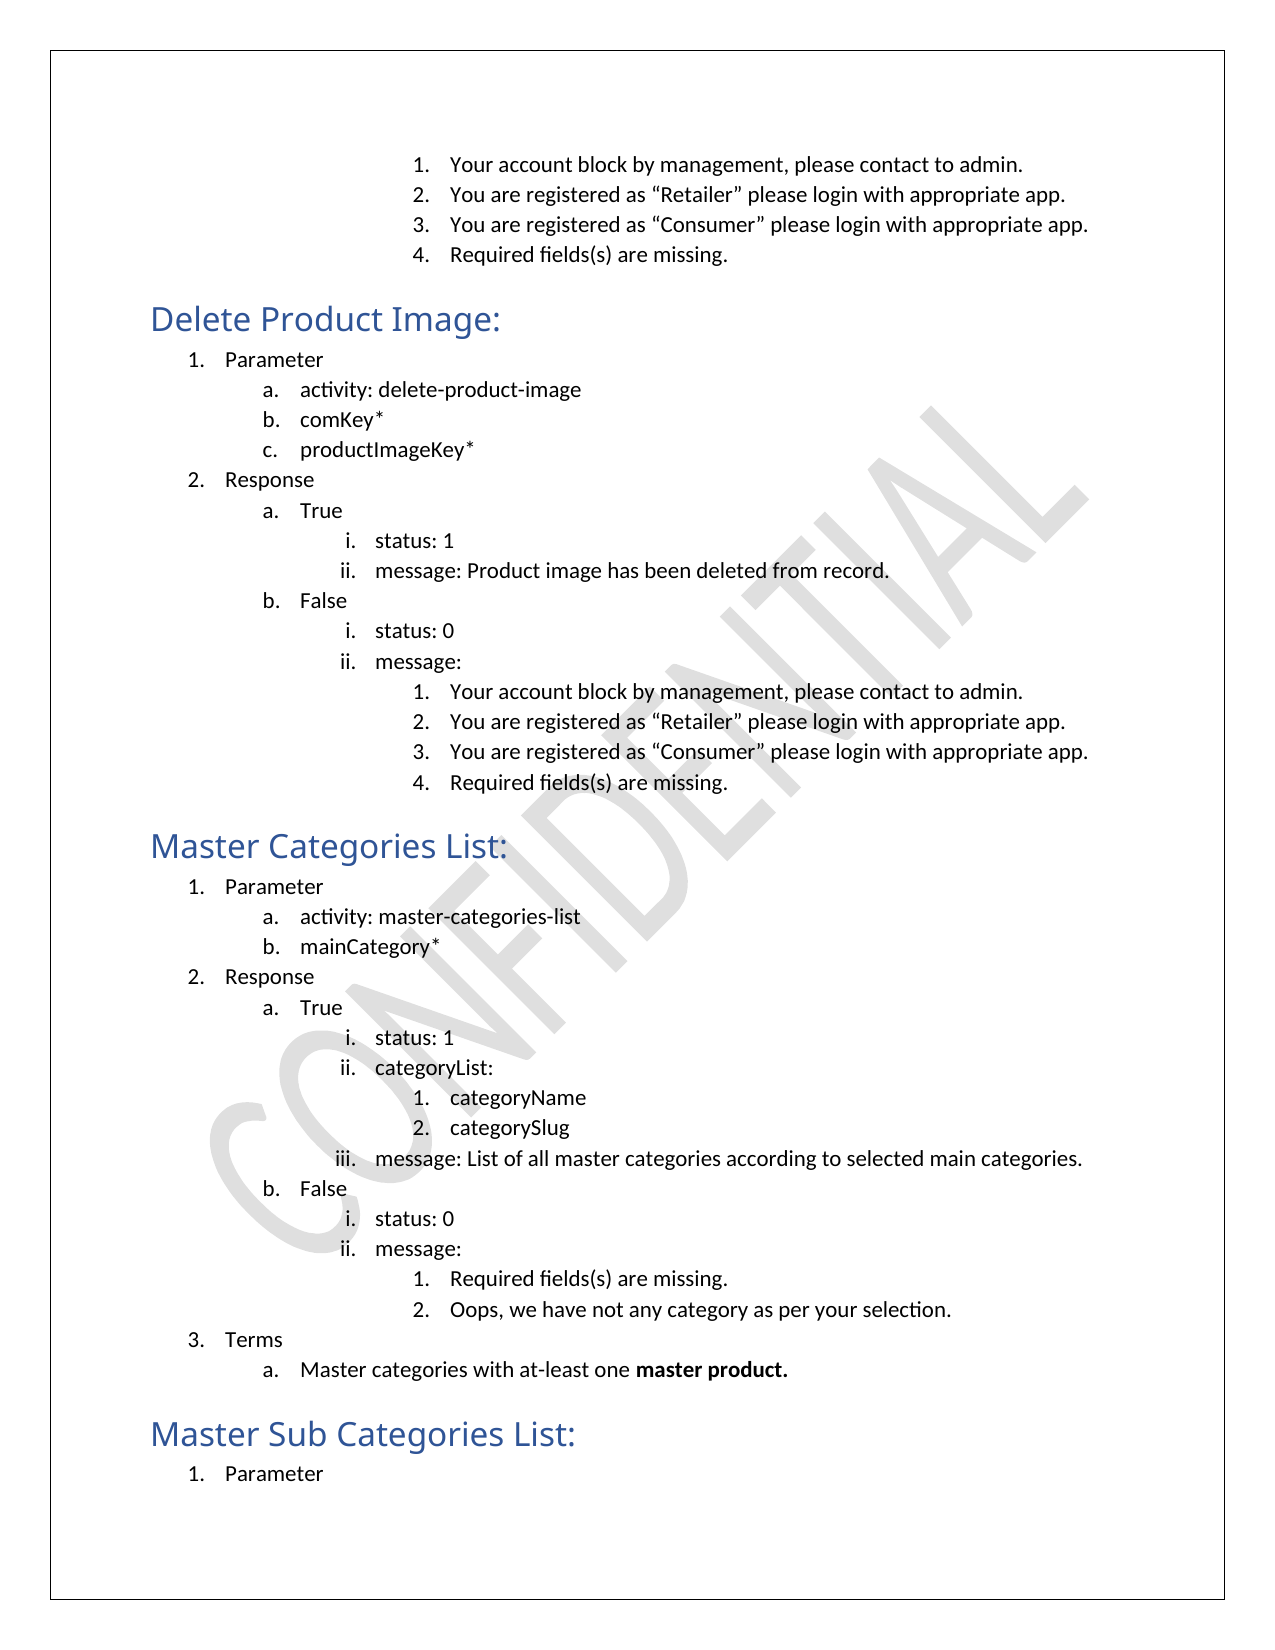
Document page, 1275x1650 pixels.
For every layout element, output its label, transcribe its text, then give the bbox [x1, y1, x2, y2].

list productImageKey* [262, 435, 1125, 463]
list Response [187, 962, 1125, 991]
list activity: master-categories-list [262, 902, 1125, 930]
list Response [187, 466, 1125, 494]
list Your account block by management, please contact to admin. [412, 677, 1125, 705]
list True [262, 496, 1125, 524]
list comKey* [262, 405, 1125, 433]
list categorySlug [412, 1113, 1125, 1142]
list Your account block by management, please contact to admin. [412, 150, 1125, 178]
subtitle Master Categories List: [150, 823, 1125, 868]
subtitle Master Sub Categories List: [150, 1410, 1125, 1456]
list status: 1 [356, 1023, 1125, 1051]
list mainCategory* [262, 932, 1125, 960]
list message: List of all master categories according to selected main categories. [356, 1144, 1125, 1172]
list False [262, 1174, 1125, 1202]
list True [262, 993, 1125, 1021]
list status: 0 [356, 617, 1125, 645]
list Required fields(s) are missing. [412, 1264, 1125, 1293]
list message: [356, 1234, 1125, 1262]
list message: Product image has been deleted from record. [356, 556, 1125, 584]
list Master categories with at-least one master product. [262, 1355, 1125, 1383]
list You are registered as “Retailer” please login with appropriate app. [412, 180, 1125, 208]
list You are registered as “Consumer” please login with appropriate app. [412, 210, 1125, 238]
list Terms [187, 1325, 1125, 1353]
list Parameter [187, 345, 1125, 373]
list activity: delete-product-image [262, 375, 1125, 403]
list Required fields(s) are missing. [412, 768, 1125, 796]
list status: 0 [356, 1204, 1125, 1232]
list Required fields(s) are missing. [412, 241, 1125, 269]
list message: [356, 647, 1125, 675]
list status: 1 [356, 526, 1125, 554]
list Parameter [187, 872, 1125, 900]
list You are registered as “Consumer” please login with appropriate app. [412, 737, 1125, 766]
subtitle Delete Product Image: [150, 296, 1125, 341]
list You are registered as “Retailer” please login with appropriate app. [412, 707, 1125, 735]
list Oops, we have not any category as per your selection. [412, 1295, 1125, 1323]
list categoryName [412, 1083, 1125, 1111]
list Parameter [187, 1459, 1125, 1487]
list categoryList: [356, 1053, 1125, 1081]
list False [262, 586, 1125, 614]
